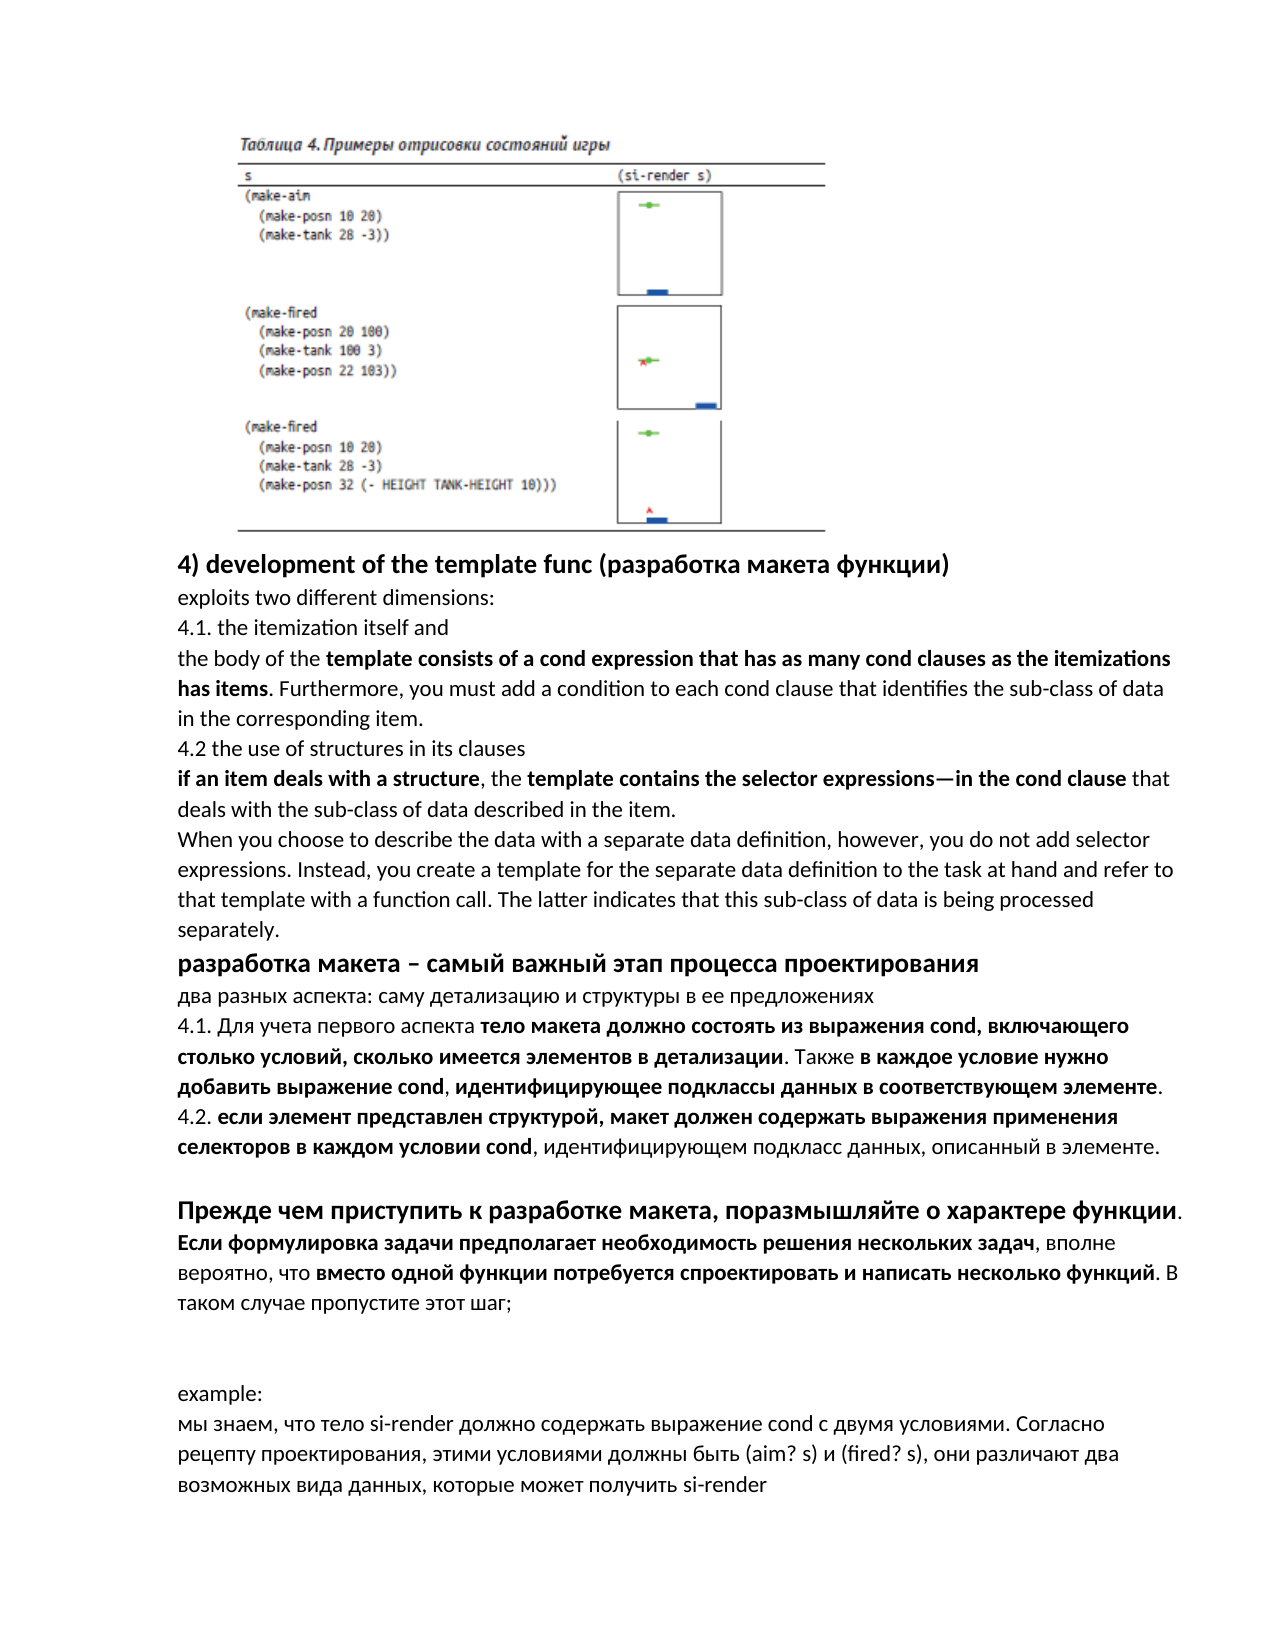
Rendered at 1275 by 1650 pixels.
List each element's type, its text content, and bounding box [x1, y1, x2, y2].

text 4.1. Для учета первого аспекта тело макета должно состоять из выражения cond, включающего столько условий, сколько имеется элементов в детализации. Также в каждое условие нужно добавить выражение cond, идентифицирующее подклассы данных в соответствующем элементе. [177, 1012, 1186, 1100]
text Прежде чем приступить к разработке макета, поразмышляйте о характере функции. Если формулировка задачи предполагает необходимость решения нескольких задач, вполне вероятно, что вместо одной функции потребуется спроектировать и написать несколько функций. В таком случае пропустите этот шаг; [177, 1193, 1186, 1317]
text exploits two different dimensions: [177, 583, 1186, 611]
text 4.1. the itemization itself and [177, 613, 1186, 642]
text 4.2. если элемент представлен структурой, макет должен содержать выражения применения селекторов в каждом условии cond, идентифицирующем подкласс данных, описанный в элементе. [177, 1102, 1186, 1161]
text 4) development of the template func (разработка макета функции) [177, 548, 1186, 581]
text два разных аспекта: саму детализацию и структуры в ее предложениях [177, 981, 1186, 1009]
text 4.2 the use of structures in its clauses [177, 734, 1186, 762]
text When you choose to describe the data with a separate data definition, however, you do not add selector expressions. Instead, you create a template for the separate data definition to the task at hand and refer to that template with a function call. The latter indicates that this sub-class of data is being processed separately. [177, 825, 1186, 944]
text example: [177, 1379, 1186, 1407]
text мы знаем, что тело si-render должно содержать выражение cond с двумя условиями. Согласно рецепту проектирования, этими условиями должны быть (aim? s) и (fired? s), они различают два возможных вида данных, которые может получить si-render [177, 1409, 1186, 1498]
text the body of the template consists of a cond expression that has as many cond clauses as the itemizations has items. Furthermore, you must add a condition to each cond clause that identifies the sub-class of data in the corresponding item. [177, 644, 1186, 732]
text разработка макета – самый важный этап процесса проектирования [177, 946, 1186, 979]
text if an item deals with a structure, the template contains the selector expressions—in the cond clause that deals with the sub-class of data described in the item. [177, 764, 1186, 823]
picture [177, 118, 884, 546]
